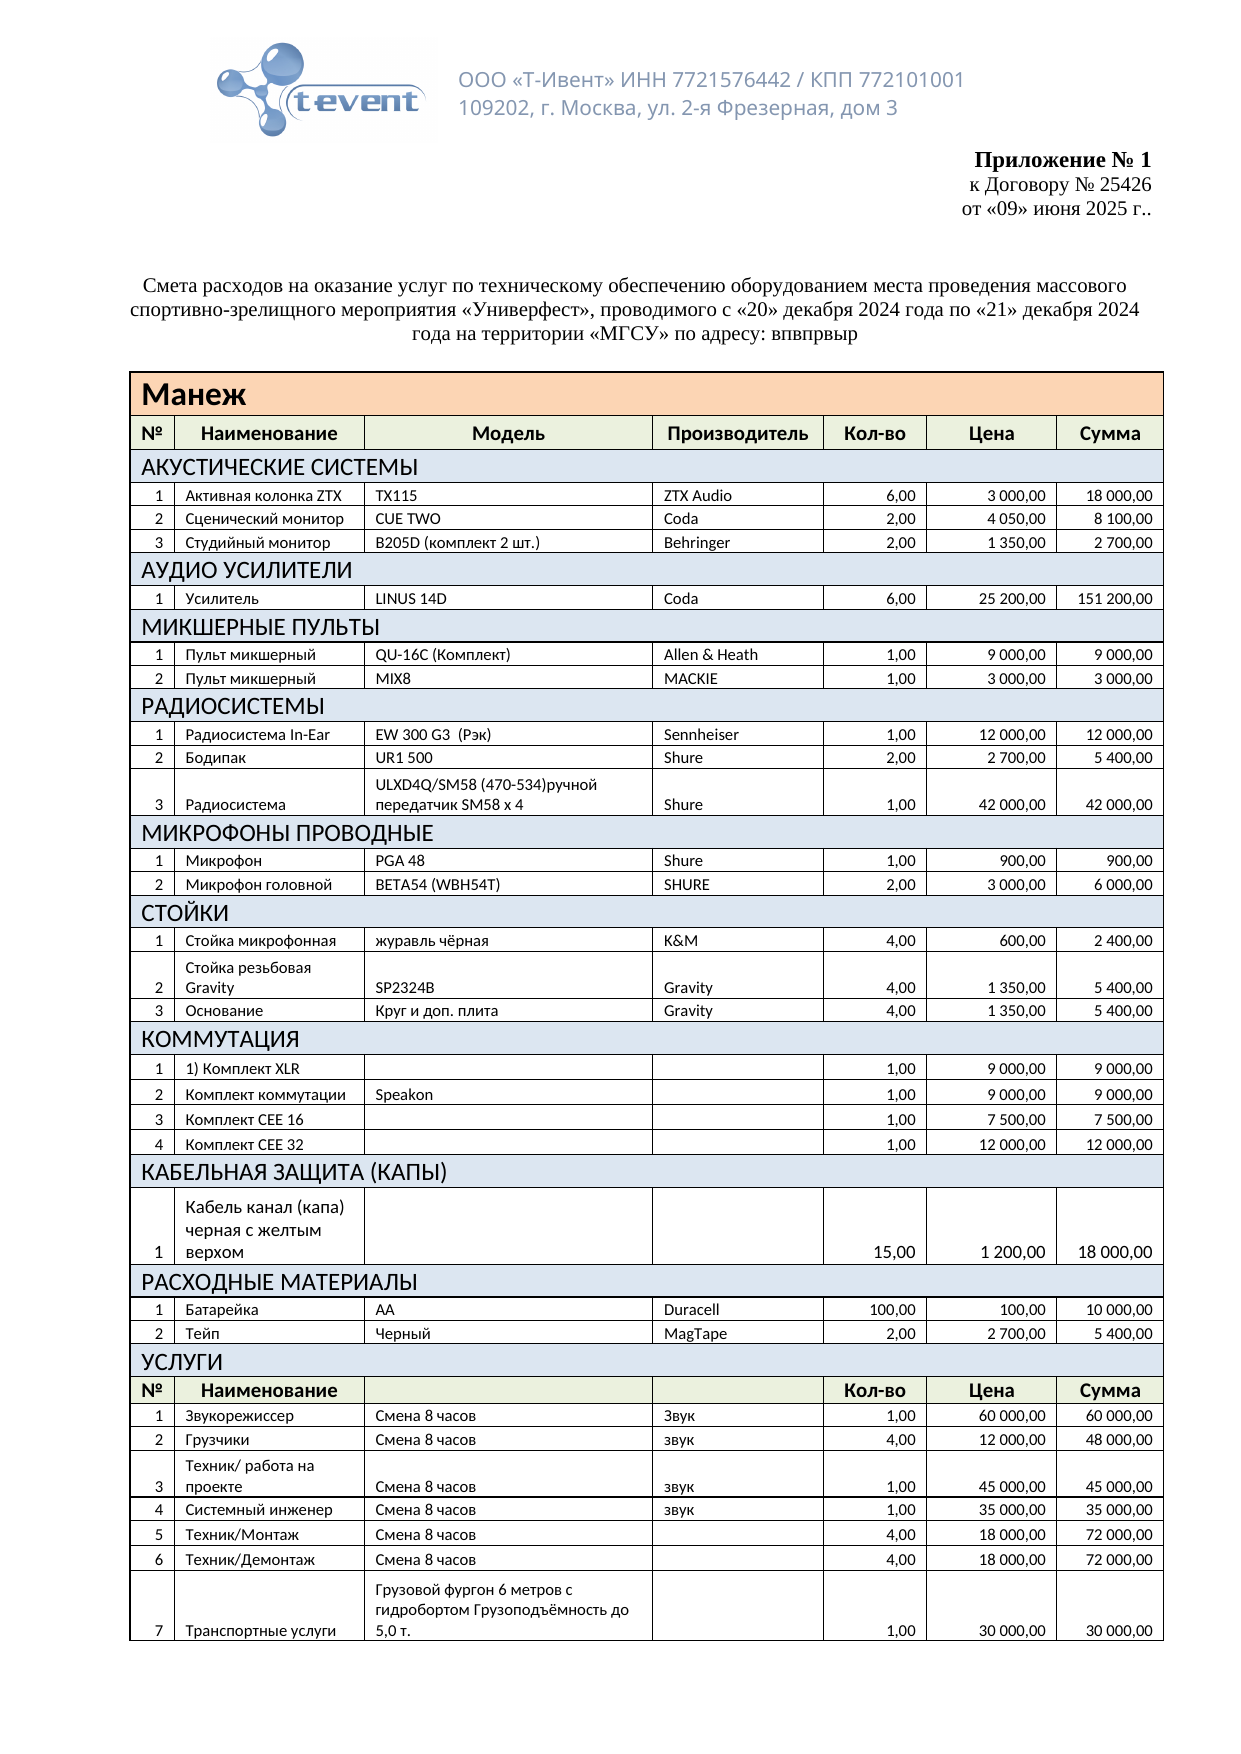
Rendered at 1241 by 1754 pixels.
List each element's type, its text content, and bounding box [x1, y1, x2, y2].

table_cell [365, 1188, 652, 1264]
table_cell Coda [653, 586, 823, 608]
table_cell Цена [927, 1377, 1056, 1403]
table_cell Сумма [1057, 1377, 1163, 1403]
table_cell 2 [131, 1080, 174, 1104]
table_cell Behringer [653, 530, 823, 552]
table_cell Стойка резьбовая Gravity [175, 952, 364, 998]
table_cell Радиосистема [175, 769, 364, 815]
table_cell МИКШЕРНЫЕ ПУЛЬТЫ [131, 610, 1163, 641]
table_cell Кол-во [824, 1377, 926, 1403]
table_cell 900,00 [1057, 849, 1163, 871]
table_cell 2 [131, 952, 174, 998]
table_cell 1,00 [824, 1080, 926, 1104]
table_cell 6 000,00 [1057, 872, 1163, 894]
table_cell 15,00 [824, 1188, 926, 1264]
table_cell 5 [131, 1521, 174, 1545]
table_cell Черный [365, 1321, 652, 1343]
table_cell 4 [131, 1498, 174, 1520]
table_cell 2,00 [824, 506, 926, 529]
table_cell журавль чёрная [365, 928, 652, 951]
table_cell Батарейка [175, 1298, 364, 1320]
table_cell QU-16C (Комплект) [365, 643, 652, 665]
table_cell 3 000,00 [927, 483, 1056, 505]
table_cell [653, 1105, 823, 1129]
table_cell Смена 8 часов [365, 1427, 652, 1449]
table_cell 2 [131, 872, 174, 894]
table_cell КОММУТАЦИЯ [131, 1022, 1163, 1054]
table_cell 18 000,00 [1057, 1188, 1163, 1264]
table_cell 9 000,00 [927, 643, 1056, 665]
table_cell 100,00 [927, 1298, 1056, 1320]
table_cell РАДИОСИСТЕМЫ [131, 689, 1163, 721]
table_cell 1,00 [824, 1571, 926, 1640]
table_cell 5 400,00 [1057, 746, 1163, 768]
table_cell Shure [653, 769, 823, 815]
table_cell 25 200,00 [927, 586, 1056, 608]
table_cell K&M [653, 928, 823, 951]
table_cell [653, 1571, 823, 1640]
table_cell SP2324B [365, 952, 652, 998]
table_cell B205D (комплект 2 шт.) [365, 530, 652, 552]
table_cell АКУСТИЧЕСКИЕ СИСТЕМЫ [131, 450, 1163, 482]
table_cell Системный инженер [175, 1498, 364, 1520]
table_cell 6,00 [824, 586, 926, 608]
table_cell 3 [131, 769, 174, 815]
table_cell Сумма [1057, 416, 1163, 449]
table_cell 1 [131, 1298, 174, 1320]
table_cell 1,00 [824, 849, 926, 871]
table_cell MACKIE [653, 666, 823, 688]
table_cell 1 [131, 928, 174, 951]
table_cell [653, 1188, 823, 1264]
table_cell [653, 1521, 823, 1545]
table_cell 2,00 [824, 746, 926, 768]
table_cell 1 [131, 483, 174, 505]
table_cell 1,00 [824, 1498, 926, 1520]
table_cell Смена 8 часов [365, 1498, 652, 1520]
table_cell 3 [131, 1105, 174, 1129]
text от «09» июня 2025 г.. [118, 196, 1152, 220]
table_cell Техник/Монтаж [175, 1521, 364, 1545]
table_cell 1,00 [824, 1404, 926, 1426]
table_cell КАБЕЛЬНАЯ ЗАЩИТА (КАПЫ) [131, 1155, 1163, 1187]
table_cell РАСХОДНЫЕ МАТЕРИАЛЫ [131, 1265, 1163, 1296]
table_cell 1 [131, 722, 174, 744]
table_cell 5 400,00 [1057, 999, 1163, 1021]
table_cell 1 [131, 643, 174, 665]
table_cell 60 000,00 [927, 1404, 1056, 1426]
table_cell Стойка микрофонная [175, 928, 364, 951]
table_cell 12 000,00 [927, 1130, 1056, 1154]
table_cell 45 000,00 [1057, 1451, 1163, 1496]
table_cell Техник/Демонтаж [175, 1546, 364, 1570]
table_cell УСЛУГИ [131, 1344, 1163, 1376]
table_cell Speаkon [365, 1080, 652, 1104]
table_cell Пульт микшерный [175, 643, 364, 665]
table_cell 1,00 [824, 1055, 926, 1079]
table_cell CUE TWO [365, 506, 652, 529]
table_cell 1 [131, 849, 174, 871]
text Смета расходов на оказание услуг по техническому обеспечению оборудованием места проведения массового спортивно-зрелищного мероприятия «Универфест», проводимого с «20» декабря 2024 года по «21» декабря 2024 года на территории «МГСУ» по адресу: впвпрвыр [118, 273, 1152, 345]
table_cell 1 [131, 1188, 174, 1264]
text Приложение № 1 [118, 146, 1152, 172]
text к Договору № 25426 [118, 172, 1152, 196]
table_cell Микрофон головной [175, 872, 364, 894]
table_cell 1 350,00 [927, 530, 1056, 552]
table_cell [365, 1105, 652, 1129]
table_cell 7 500,00 [1057, 1105, 1163, 1129]
table_cell 2,00 [824, 530, 926, 552]
table_cell Звукорежиссер [175, 1404, 364, 1426]
table_cell Sennheiser [653, 722, 823, 744]
table_cell 2 700,00 [1057, 530, 1163, 552]
table_cell Комплект CEE 32 [175, 1130, 364, 1154]
table_cell ZTX Audio [653, 483, 823, 505]
table_cell [653, 1080, 823, 1104]
table_cell Круг и доп. плита [365, 999, 652, 1021]
table_cell 12 000,00 [927, 1427, 1056, 1449]
table_cell 4,00 [824, 928, 926, 951]
table_cell Кол-во [824, 416, 926, 449]
table_cell 2 [131, 746, 174, 768]
table_cell LINUS 14D [365, 586, 652, 608]
table_cell 9 000,00 [1057, 643, 1163, 665]
table_cell Цена [927, 416, 1056, 449]
table_cell 1 [131, 1055, 174, 1079]
table_cell Усилитель [175, 586, 364, 608]
table_cell Смена 8 часов [365, 1404, 652, 1426]
table_cell Shure [653, 746, 823, 768]
table_cell 5 400,00 [1057, 1321, 1163, 1343]
table_header Манеж [131, 373, 1163, 415]
table_cell Shure [653, 849, 823, 871]
table_cell 12 000,00 [927, 722, 1056, 744]
table_cell 9 000,00 [1057, 1055, 1163, 1079]
table_cell Производитель [653, 416, 823, 449]
table_cell Комплект коммутации [175, 1080, 364, 1104]
table_cell 42 000,00 [927, 769, 1056, 815]
table_cell 1,00 [824, 722, 926, 744]
table_cell 42 000,00 [1057, 769, 1163, 815]
table_cell Наименование [175, 1377, 364, 1403]
table_cell 900,00 [927, 849, 1056, 871]
table_cell 12 000,00 [1057, 1130, 1163, 1154]
table_cell [365, 1377, 652, 1403]
table_cell 60 000,00 [1057, 1404, 1163, 1426]
table_cell 35 000,00 [927, 1498, 1056, 1520]
table_cell 1,00 [824, 666, 926, 688]
table_cell 2 700,00 [927, 1321, 1056, 1343]
table_cell 3 000,00 [927, 666, 1056, 688]
table_cell 1 [131, 1404, 174, 1426]
table_cell 9 000,00 [1057, 1080, 1163, 1104]
table_cell 4 050,00 [927, 506, 1056, 529]
table_cell звук [653, 1427, 823, 1449]
table_cell 18 000,00 [927, 1546, 1056, 1570]
table_cell 100,00 [824, 1298, 926, 1320]
table_cell 2 [131, 1427, 174, 1449]
table_cell 9 000,00 [927, 1055, 1056, 1079]
table_cell 1 350,00 [927, 999, 1056, 1021]
table_cell Cценический монитор [175, 506, 364, 529]
table_cell МИКРОФОНЫ ПРОВОДНЫЕ [131, 816, 1163, 848]
table_cell 30 000,00 [927, 1571, 1056, 1640]
table_cell 4,00 [824, 1427, 926, 1449]
table_cell № [131, 416, 174, 449]
table_cell TX115 [365, 483, 652, 505]
table_cell Активная колонка ZTX [175, 483, 364, 505]
table_cell 18 000,00 [1057, 483, 1163, 505]
table_cell 18 000,00 [927, 1521, 1056, 1545]
table_cell 10 000,00 [1057, 1298, 1163, 1320]
table_cell 72 000,00 [1057, 1521, 1163, 1545]
table_cell 1) Комплект XLR [175, 1055, 364, 1079]
table_cell 4,00 [824, 952, 926, 998]
table_cell 7 500,00 [927, 1105, 1056, 1129]
table_cell MagTape [653, 1321, 823, 1343]
table_cell 3 [131, 530, 174, 552]
table_cell 4 [131, 1130, 174, 1154]
table_cell EW 300 G3 (Рэк) [365, 722, 652, 744]
table_cell Кабель канал (капа) черная с желтым верхом [175, 1188, 364, 1264]
table_cell звук [653, 1498, 823, 1520]
table_cell 600,00 [927, 928, 1056, 951]
picture [210, 37, 438, 143]
table_cell 151 200,00 [1057, 586, 1163, 608]
table_cell 3 [131, 1451, 174, 1496]
table_cell 2 400,00 [1057, 928, 1163, 951]
table_cell Модель [365, 416, 652, 449]
table_cell Gravity [653, 952, 823, 998]
table_cell 4,00 [824, 1546, 926, 1570]
table_cell [365, 1130, 652, 1154]
table_cell АА [365, 1298, 652, 1320]
table_cell Грузовой фургон 6 метров с гидробортом Грузоподъёмность до 5,0 т. [365, 1571, 652, 1640]
table_cell Основание [175, 999, 364, 1021]
table_cell 1,00 [824, 769, 926, 815]
table_cell [365, 1055, 652, 1079]
table_cell Студийный монитор [175, 530, 364, 552]
table_cell 35 000,00 [1057, 1498, 1163, 1520]
table_cell Бодипак [175, 746, 364, 768]
table_cell [653, 1546, 823, 1570]
table_cell 3 [131, 999, 174, 1021]
table_cell № [131, 1377, 174, 1403]
table_cell 2,00 [824, 872, 926, 894]
table_cell 4,00 [824, 1521, 926, 1545]
table_cell [653, 1130, 823, 1154]
table_cell 1 350,00 [927, 952, 1056, 998]
table_cell 1 200,00 [927, 1188, 1056, 1264]
table_cell Наименование [175, 416, 364, 449]
table_cell 3 000,00 [1057, 666, 1163, 688]
table_cell Coda [653, 506, 823, 529]
table_cell 1 [131, 586, 174, 608]
table_cell [653, 1055, 823, 1079]
table_cell 12 000,00 [1057, 722, 1163, 744]
table_cell Грузчики [175, 1427, 364, 1449]
table_cell 4,00 [824, 999, 926, 1021]
table_cell 1,00 [824, 1105, 926, 1129]
table_cell 45 000,00 [927, 1451, 1056, 1496]
table_cell 2 [131, 666, 174, 688]
table_cell АУДИО УСИЛИТЕЛИ [131, 553, 1163, 585]
table_cell 1,00 [824, 1451, 926, 1496]
table_cell 1,00 [824, 1130, 926, 1154]
table_cell 6 [131, 1546, 174, 1570]
table_cell Транспортные услуги [175, 1571, 364, 1640]
table_cell СТОЙКИ [131, 896, 1163, 927]
table_cell 30 000,00 [1057, 1571, 1163, 1640]
table_cell 2,00 [824, 1321, 926, 1343]
table_cell 3 000,00 [927, 872, 1056, 894]
table_cell Duracell [653, 1298, 823, 1320]
table_cell PGA 48 [365, 849, 652, 871]
table_cell 2 [131, 1321, 174, 1343]
table_cell 8 100,00 [1057, 506, 1163, 529]
table_cell Смена 8 часов [365, 1521, 652, 1545]
table_cell SHURE [653, 872, 823, 894]
table_cell Пульт микшерный [175, 666, 364, 688]
table_cell 1,00 [824, 643, 926, 665]
table_cell 48 000,00 [1057, 1427, 1163, 1449]
table_cell Звук [653, 1404, 823, 1426]
table_cell 2 700,00 [927, 746, 1056, 768]
table_cell UR1 500 [365, 746, 652, 768]
table_cell Смена 8 часов [365, 1451, 652, 1496]
table_cell 2 [131, 506, 174, 529]
table_cell 7 [131, 1571, 174, 1640]
table_cell Микрофон [175, 849, 364, 871]
table_cell Тейп [175, 1321, 364, 1343]
table_cell MIX8 [365, 666, 652, 688]
table_cell BETA54 (WBH54T) [365, 872, 652, 894]
table_cell звук [653, 1451, 823, 1496]
table_cell 72 000,00 [1057, 1546, 1163, 1570]
table_cell [653, 1377, 823, 1403]
table_cell 6,00 [824, 483, 926, 505]
table_cell Allen & Heath [653, 643, 823, 665]
table_cell Gravity [653, 999, 823, 1021]
table_cell 5 400,00 [1057, 952, 1163, 998]
table_cell Смена 8 часов [365, 1546, 652, 1570]
table_cell Радиосистема In-Ear [175, 722, 364, 744]
table_cell Техник/ работа на проекте [175, 1451, 364, 1496]
table_cell ULXD4Q/SM58 (470-534)ручной передатчик SM58 x 4 [365, 769, 652, 815]
table_cell Комплект CEE 16 [175, 1105, 364, 1129]
table_cell 9 000,00 [927, 1080, 1056, 1104]
